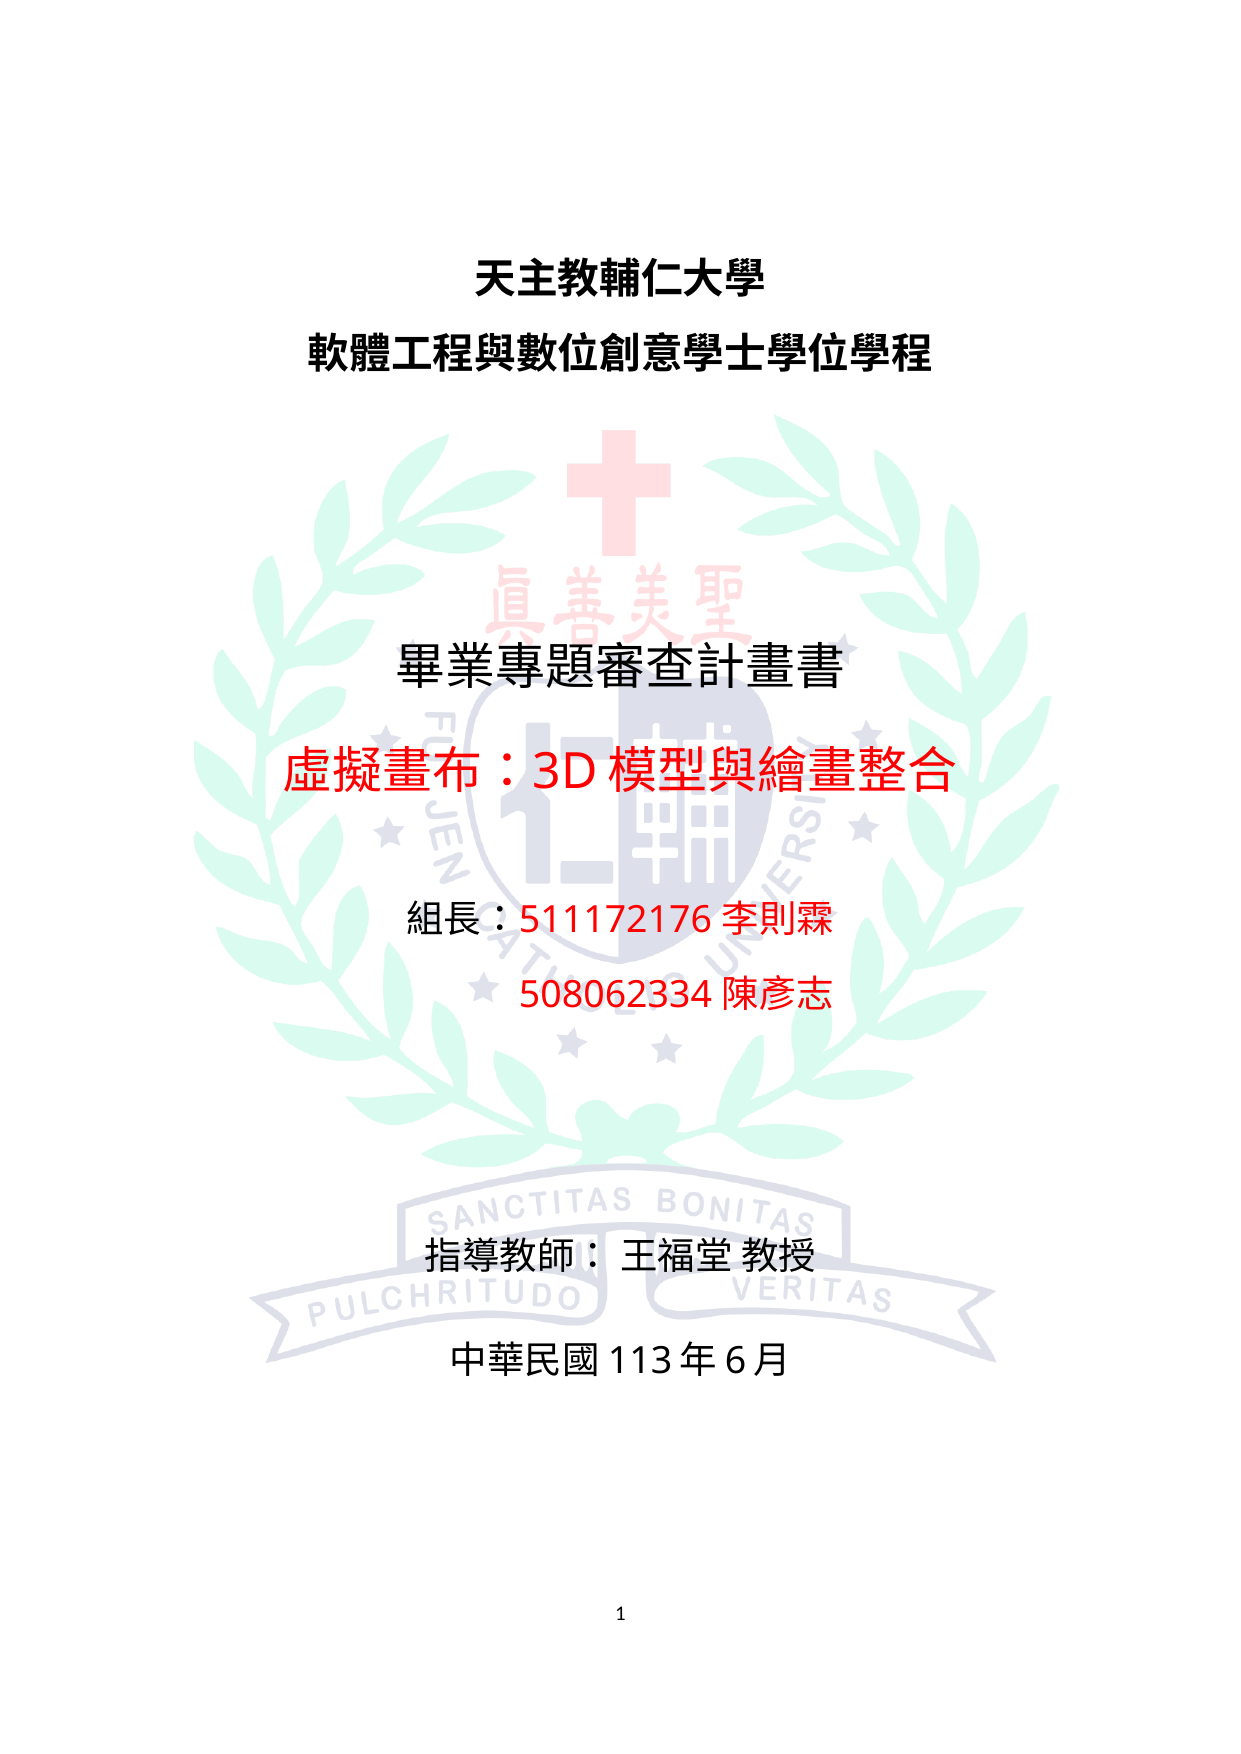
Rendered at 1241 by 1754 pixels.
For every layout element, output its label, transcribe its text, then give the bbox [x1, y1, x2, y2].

text 天主教輔仁大學 軟體工程與數位創意學士學位學程 [187, 162, 1053, 387]
text 中華民國 113年6月 [187, 1320, 1053, 1432]
table_cell [188, 1029, 1053, 1104]
table_cell [188, 1104, 1053, 1187]
text 畢業專題審查計畫書 [187, 625, 1053, 700]
table_cell 組長：511172176 李則霖 [188, 879, 1053, 954]
text 指導教師： 王福堂 教授 [187, 1216, 1053, 1291]
table_cell 508062334 陳彥志 [188, 954, 1053, 1029]
table_header 虛擬畫布：3D模型與繪畫整合 [188, 729, 1053, 804]
table_cell [188, 804, 1053, 879]
